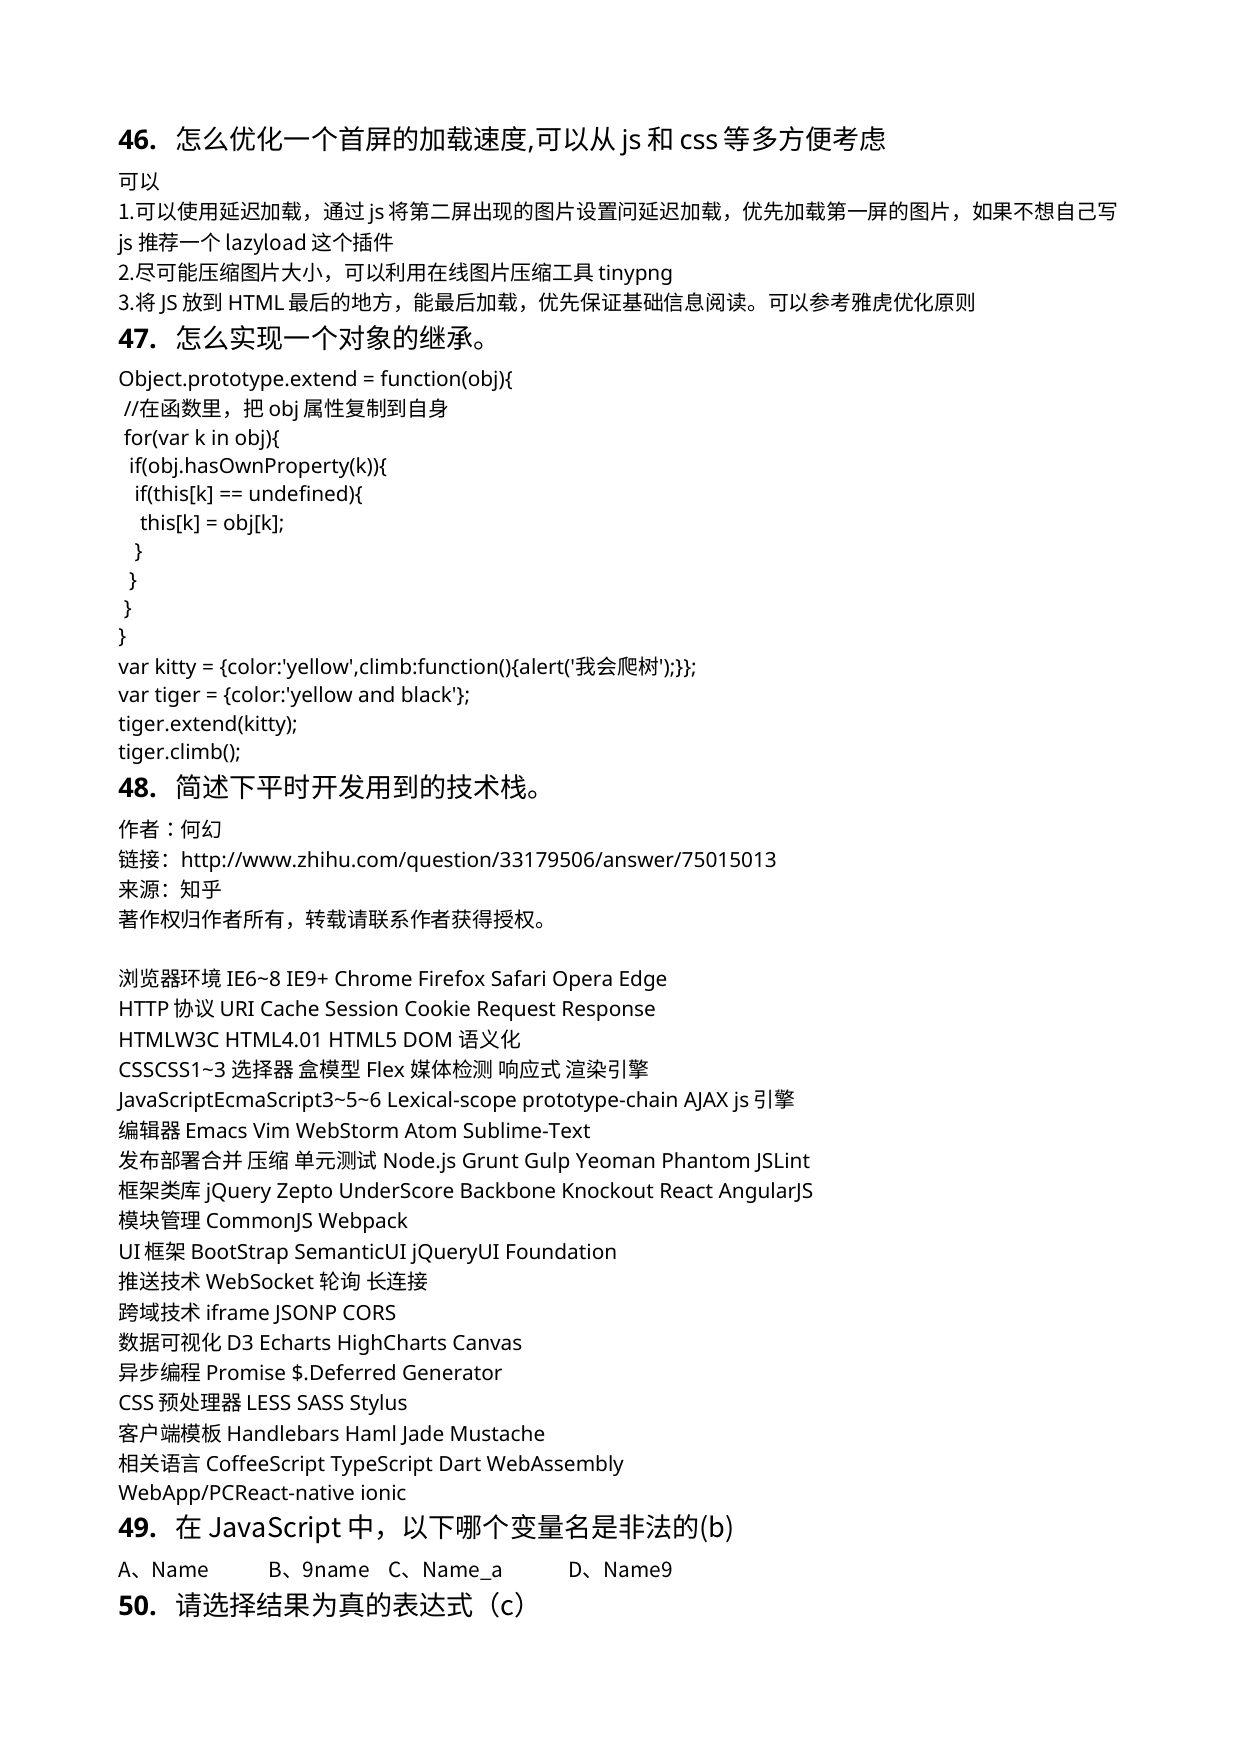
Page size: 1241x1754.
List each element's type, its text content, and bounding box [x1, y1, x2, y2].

text 跨域技术iframe JSONP CORS [118, 1296, 1122, 1326]
list 请选择结果为真的表达式（c） [118, 1583, 1122, 1623]
text for(var k in obj){ [118, 423, 1122, 451]
text } [118, 536, 1122, 565]
text 客户端模板Handlebars Haml Jade Mustache [118, 1417, 1122, 1447]
text 1.可以使用延迟加载，通过js将第二屏出现的图片设置问延迟加载，优先加载第一屏的图片，如果不想自己写js推荐一个lazyload这个插件 [118, 196, 1122, 256]
text CSS预处理器LESS SASS Stylus [118, 1387, 1122, 1417]
text 框架类库jQuery Zepto UnderScore Backbone Knockout React AngularJS [118, 1174, 1122, 1205]
text var tiger = {color:'yellow and black'}; [118, 680, 1122, 709]
text 模块管理CommonJS Webpack [118, 1205, 1122, 1235]
text CSSCSS1~3 选择器 盒模型 Flex 媒体检测 响应式 渲染引擎 [118, 1053, 1122, 1083]
text HTTP协议URI Cache Session Cookie Request Response [118, 993, 1122, 1023]
text if(this[k] == undefined){ [118, 479, 1122, 508]
text 异步编程Promise $.Deferred Generator [118, 1356, 1122, 1387]
text this[k] = obj[k]; [118, 508, 1122, 536]
text 推送技术WebSocket 轮询 长连接 [118, 1265, 1122, 1296]
text 著作权归作者所有，转载请联系作者获得授权。 [118, 904, 1122, 934]
text 作者：何幻 [118, 813, 1122, 843]
text HTMLW3C HTML4.01 HTML5 DOM 语义化 [118, 1023, 1122, 1053]
text tiger.extend(kitty); [118, 709, 1122, 737]
text var kitty = {color:'yellow',climb:function(){alert('我会爬树');}}; [118, 650, 1122, 680]
text } [118, 565, 1122, 593]
text 可以 [118, 165, 1122, 196]
text } [118, 622, 1122, 650]
text Object.prototype.extend = function(obj){ [118, 364, 1122, 392]
text A、Name B、9name C、Name_a D、Name9 [118, 1553, 1122, 1583]
text 相关语言CoffeeScript TypeScript Dart WebAssembly [118, 1447, 1122, 1478]
text } [118, 593, 1122, 622]
text WebApp/PCReact-native ionic [118, 1478, 1122, 1506]
text 编辑器Emacs Vim WebStorm Atom Sublime-Text [118, 1114, 1122, 1144]
text 浏览器环境IE6~8 IE9+ Chrome Firefox Safari Opera Edge [118, 962, 1122, 993]
text 来源：知乎 [118, 873, 1122, 904]
text tiger.climb(); [118, 737, 1122, 766]
text 发布部署合并 压缩 单元测试 Node.js Grunt Gulp Yeoman Phantom JSLint [118, 1144, 1122, 1174]
text UI框架BootStrap SemanticUI jQueryUI Foundation [118, 1235, 1122, 1265]
text //在函数里，把obj属性复制到自身 [118, 392, 1122, 423]
list 在JavaScript中，以下哪个变量名是非法的(b) [118, 1506, 1122, 1545]
text 2.尽可能压缩图片大小，可以利用在线图片压缩工具tinypng [118, 256, 1122, 286]
text if(obj.hasOwnProperty(k)){ [118, 451, 1122, 479]
list 怎么实现一个对象的继承。 [118, 317, 1122, 356]
text 数据可视化D3 Echarts HighCharts Canvas [118, 1326, 1122, 1356]
text JavaScriptEcmaScript3~5~6 Lexical-scope prototype-chain AJAX js引擎 [118, 1083, 1122, 1114]
list 简述下平时开发用到的技术栈。 [118, 766, 1122, 805]
text 链接：http://www.zhihu.com/question/33179506/answer/75015013 [118, 843, 1122, 873]
list 怎么优化一个首屏的加载速度,可以从js和css等多方便考虑 [118, 118, 1122, 157]
text 3.将JS放到HTML最后的地方，能最后加载，优先保证基础信息阅读。可以参考雅虎优化原则 [118, 286, 1122, 317]
